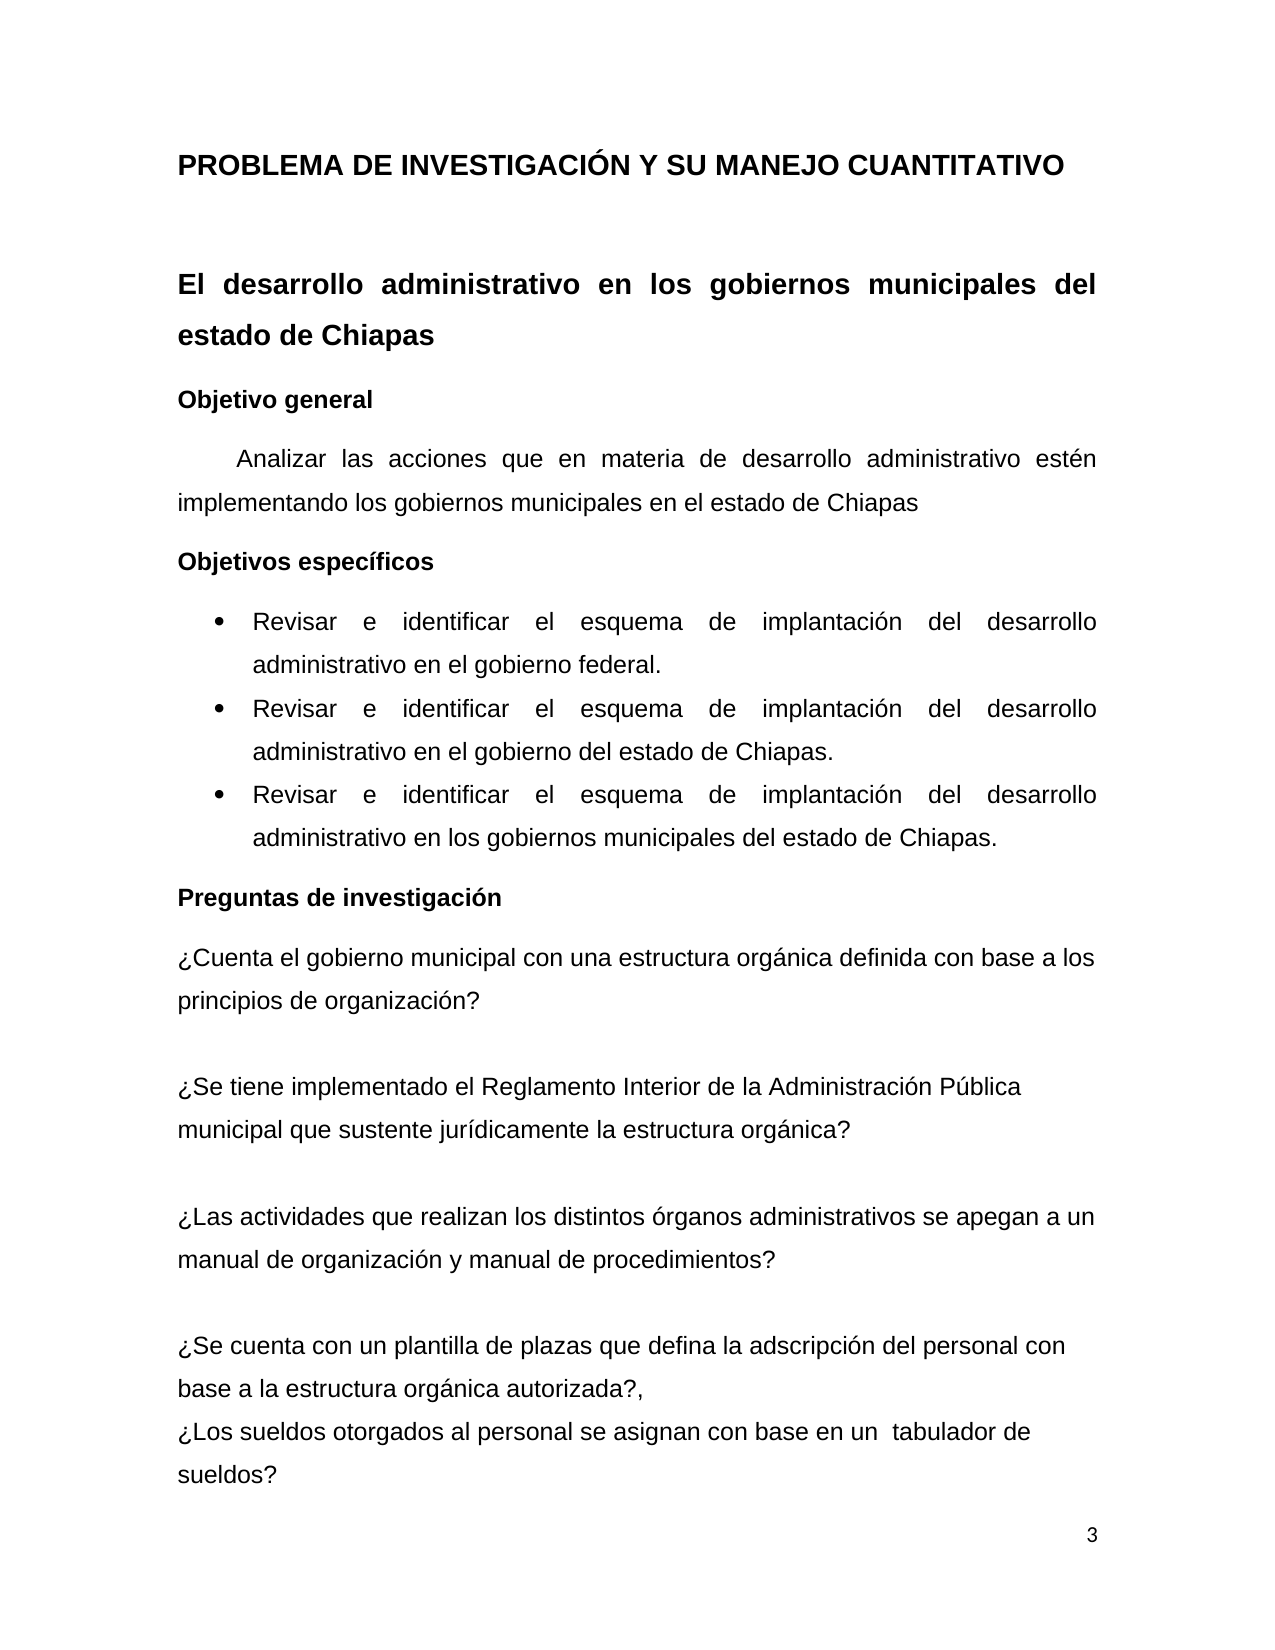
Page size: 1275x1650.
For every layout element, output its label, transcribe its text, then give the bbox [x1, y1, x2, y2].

text Preguntas de investigación [177, 883, 1098, 912]
text ¿Los sueldos otorgados al personal se asignan con base en un tabulador de sueldos? [177, 1417, 1098, 1489]
text Analizar las acciones que en materia de desarrollo administrativo estén implementando los gobiernos municipales en el estado de Chiapas [177, 444, 1098, 516]
text ¿Cuenta el gobierno municipal con una estructura orgánica definida con base a los principios de organización? [177, 943, 1098, 1014]
text ¿Se tiene implementado el Reglamento Interior de la Administración Pública municipal que sustente jurídicamente la estructura orgánica? [177, 1072, 1098, 1144]
text Objetivos específicos [177, 547, 1098, 576]
text PROBLEMA DE INVESTIGACIÓN Y SU MANEJO CUANTITATIVO [177, 148, 1098, 181]
list Revisar e identificar el esquema de implantación del desarrollo administrativo en el gobierno federal. [215, 607, 1098, 679]
text El desarrollo administrativo en los gobiernos municipales del estado de Chiapas [177, 267, 1098, 351]
list Revisar e identificar el esquema de implantación del desarrollo administrativo en el gobierno del estado de Chiapas. [215, 693, 1098, 766]
text ¿Las actividades que realizan los distintos órganos administrativos se apegan a un manual de organización y manual de procedimientos? [177, 1201, 1098, 1273]
text Objetivo general [177, 385, 1098, 413]
text ¿Se cuenta con un plantilla de plazas que defina la adscripción del personal con base a la estructura orgánica autorizada?, [177, 1331, 1098, 1403]
list Revisar e identificar el esquema de implantación del desarrollo administrativo en los gobiernos municipales del estado de Chiapas. [215, 780, 1098, 852]
